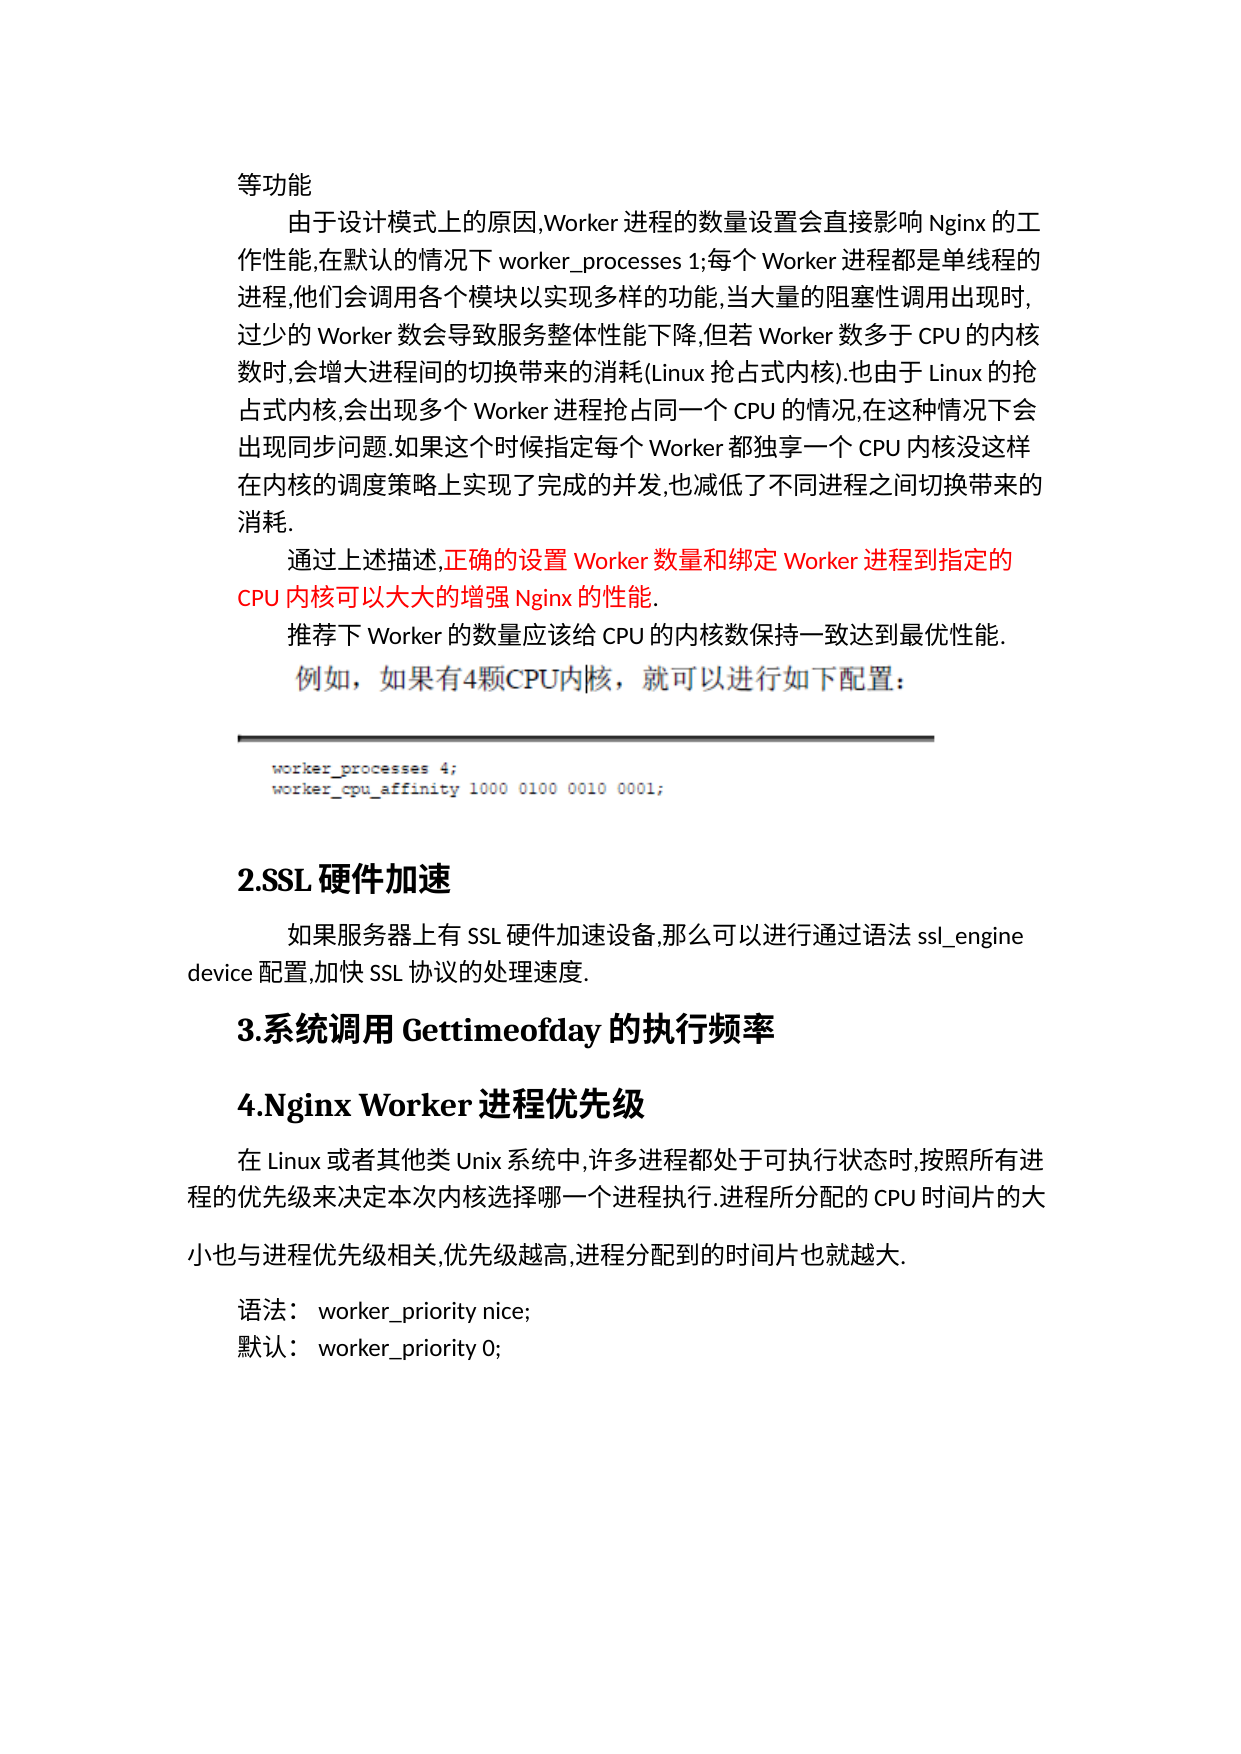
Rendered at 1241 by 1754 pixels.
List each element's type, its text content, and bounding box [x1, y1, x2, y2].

text 默认： worker_priority 0; [187, 1327, 1053, 1364]
text 推荐下Worker的数量应该给CPU的内核数保持一致达到最优性能. [237, 614, 1053, 652]
text 语法： worker_priority nice; [187, 1289, 1053, 1327]
text 如果服务器上有SSL硬件加速设备,那么可以进行通过语法ssl_engine device配置,加快SSL协议的处理速度. [187, 914, 1053, 989]
text 由于设计模式上的原因,Worker进程的数量设置会直接影响Nginx的工作性能,在默认的情况下worker_processes 1;每个Worker进程都是单线程的进程,他们会调用各个模块以实现多样的功能,当大量的阻塞性调用出现时,过少的Worker数会导致服务整体性能下降,但若Worker数多于CPU的内核数时,会增大进程间的切换带来的消耗(Linux抢占式内核).也由于Linux的抢占式内核,会出现多个Worker进程抢占同一个CPU的情况,在这种情况下会出现同步问题.如果这个时候指定每个Worker都独享一个CPU内核没这样在内核的调度策略上实现了完成的并发,也减低了不同进程之间切换带来的消耗. [237, 202, 1053, 539]
picture [237, 652, 935, 810]
text 通过上述描述,正确的设置Worker数量和绑定Worker进程到指定的CPU内核可以大大的增强Nginx的性能. [237, 539, 1053, 614]
subtitle 4.Nginx Worker进程优先级 [187, 1064, 1053, 1139]
subtitle 2.SSL硬件加速 [187, 839, 1053, 914]
subtitle 3.系统调用Gettimeofday的执行频率 [187, 989, 1053, 1064]
text 在Linux或者其他类Unix系统中,许多进程都处于可执行状态时,按照所有进程的优先级来决定本次内核选择哪一个进程执行.进程所分配的CPU时间片的大小也与进程优先级相关,优先级越高,进程分配到的时间片也就越大. [187, 1139, 1053, 1289]
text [237, 164, 1053, 202]
